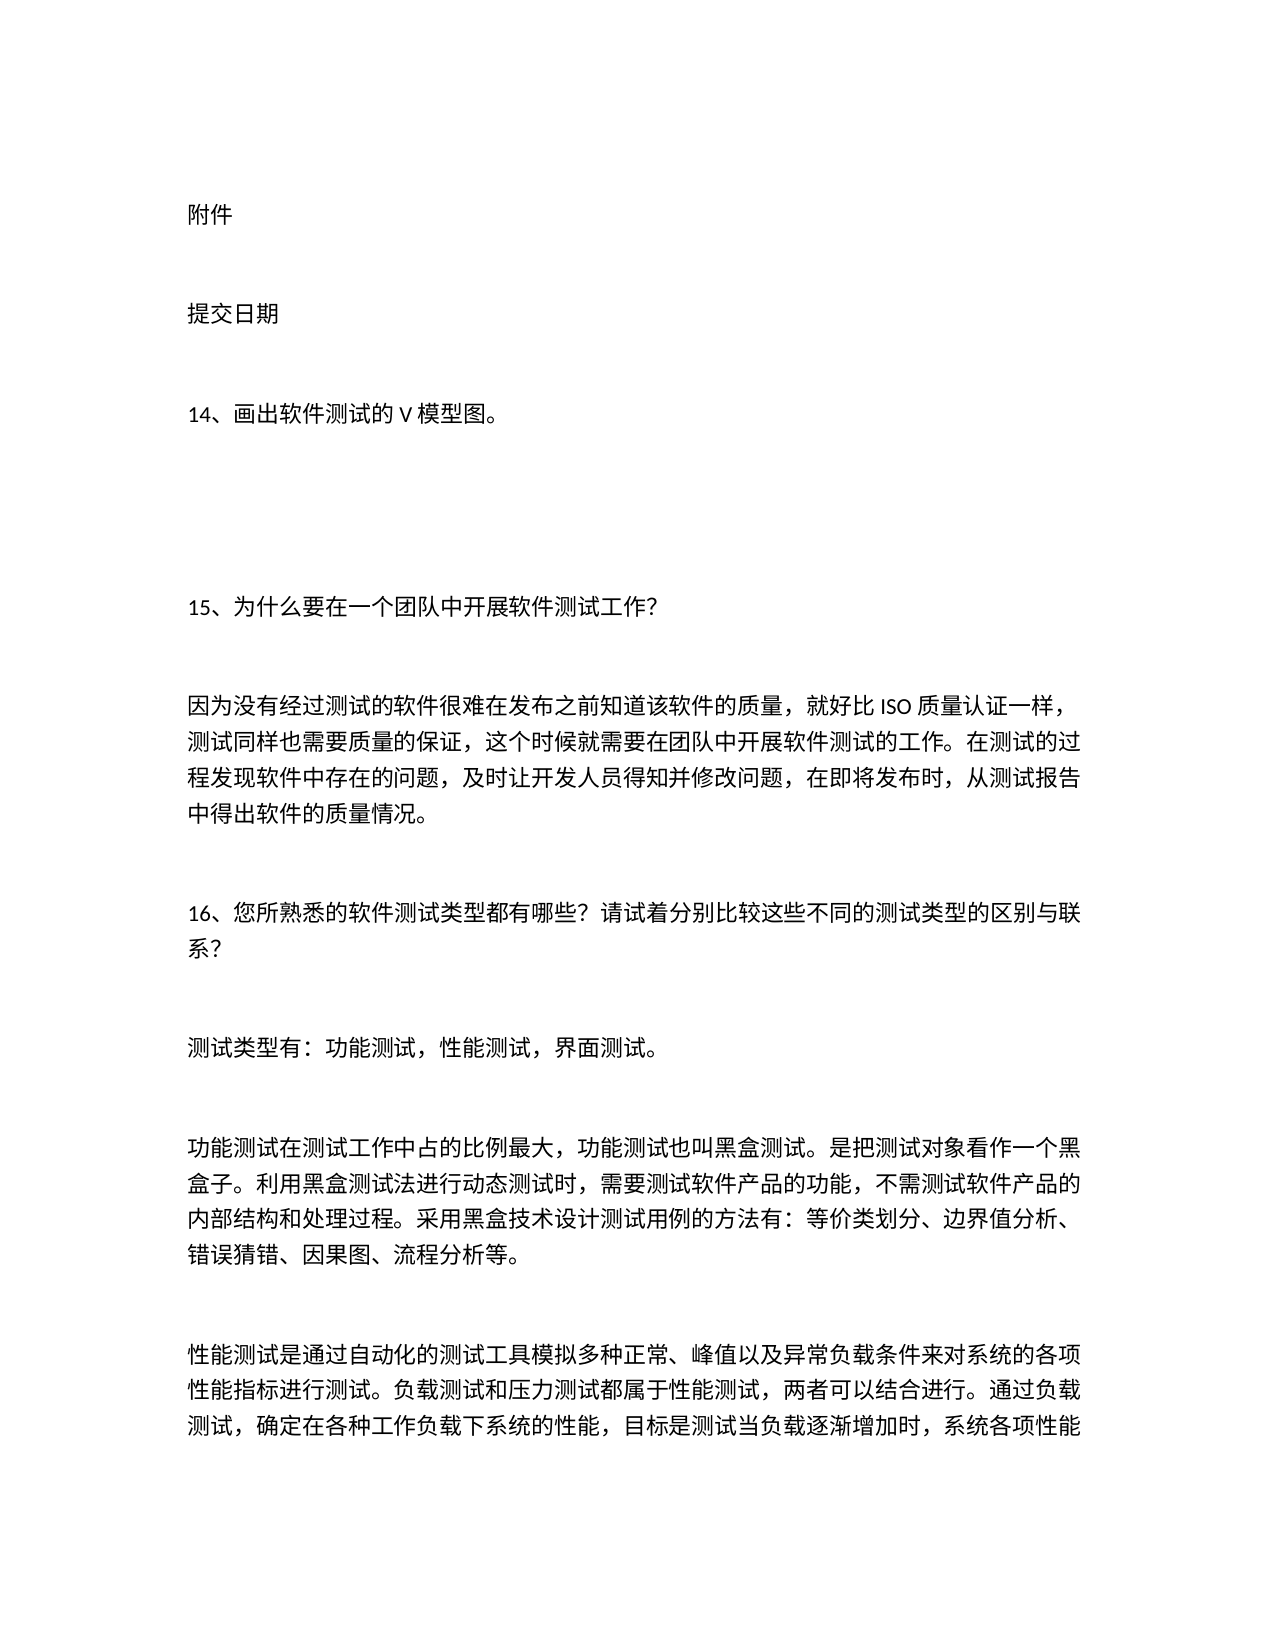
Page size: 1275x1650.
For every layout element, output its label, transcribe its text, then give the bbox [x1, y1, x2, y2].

text 14、画出软件测试的 V 模型图。 [187, 396, 1087, 429]
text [187, 1336, 1087, 1441]
text 因为没有经过测试的软件很难在发布之前知道该软件的质量，就好比 ISO 质量认证一样，测试同样也需要质量的保证，这个时候就需要在团队中开展软件测试的工作。在测试的过程发现软件中存在的问题，及时让开发人员得知并修改问题，在即将发布时，从测试报告中得出软件的质量情况。 [187, 688, 1087, 829]
text 15、为什么要在一个团队中开展软件测试工作？ [187, 589, 1087, 622]
text 测试类型有：功能测试，性能测试，界面测试。 [187, 1030, 1087, 1063]
text 提交日期 [187, 296, 1087, 329]
text 16、您所熟悉的软件测试类型都有哪些？请试着分别比较这些不同的测试类型的区别与联系？ [187, 895, 1087, 964]
text 附件 [187, 197, 1087, 230]
text 功能测试在测试工作中占的比例最大，功能测试也叫黑盒测试。是把测试对象看作一个黑盒子。利用黑盒测试法进行动态测试时，需要测试软件产品的功能，不需测试软件产品的内部结构和处理过程。采用黑盒技术设计测试用例的方法有：等价类划分、边界值分析、错误猜错、因果图、流程分析等。 [187, 1129, 1087, 1270]
